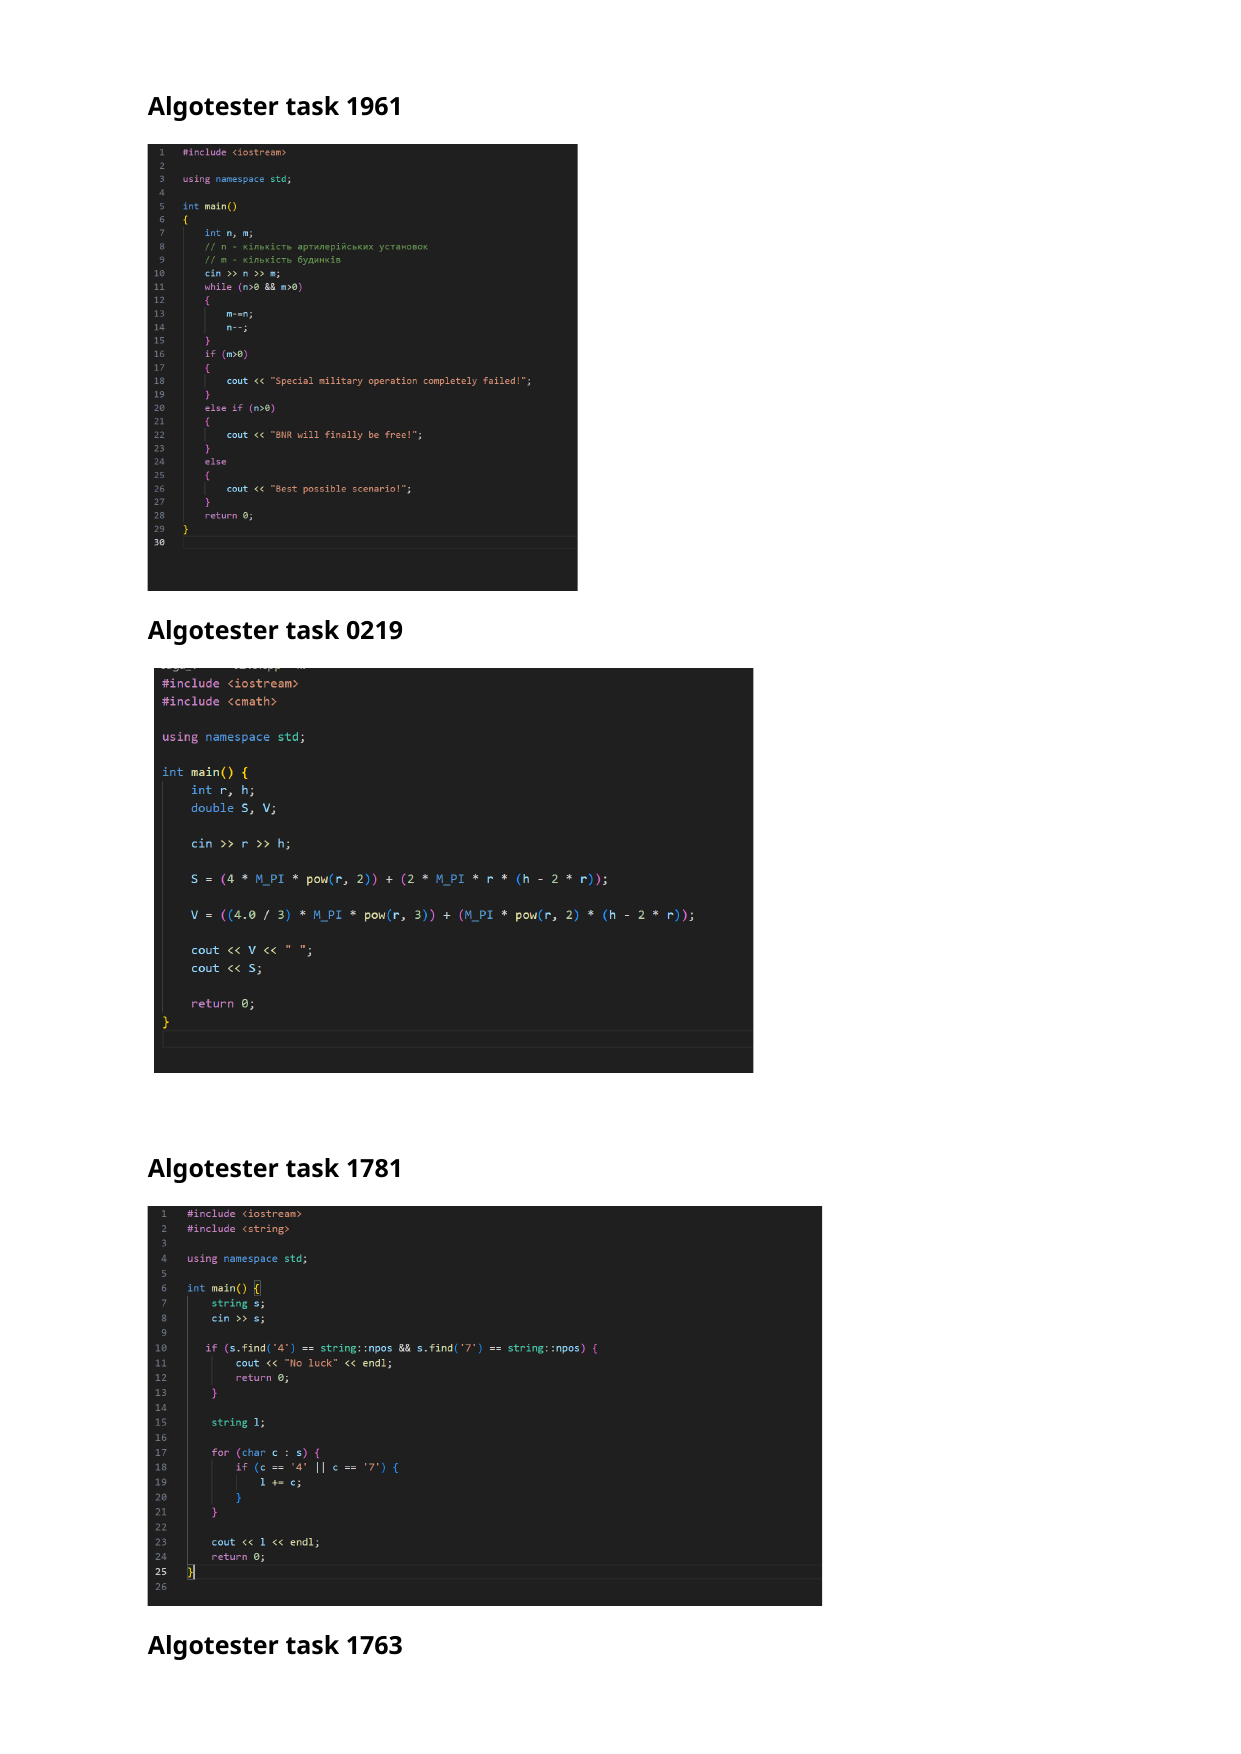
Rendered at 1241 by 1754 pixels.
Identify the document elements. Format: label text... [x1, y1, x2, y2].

picture [147, 144, 578, 591]
picture [154, 668, 754, 1073]
text Algotester task 1763 [148, 1628, 1152, 1662]
text Algotester task 0219 [148, 612, 1152, 646]
text Algotester task 1961 [148, 88, 1152, 123]
picture [147, 1206, 823, 1606]
text Algotester task 1781 [148, 1150, 1152, 1184]
